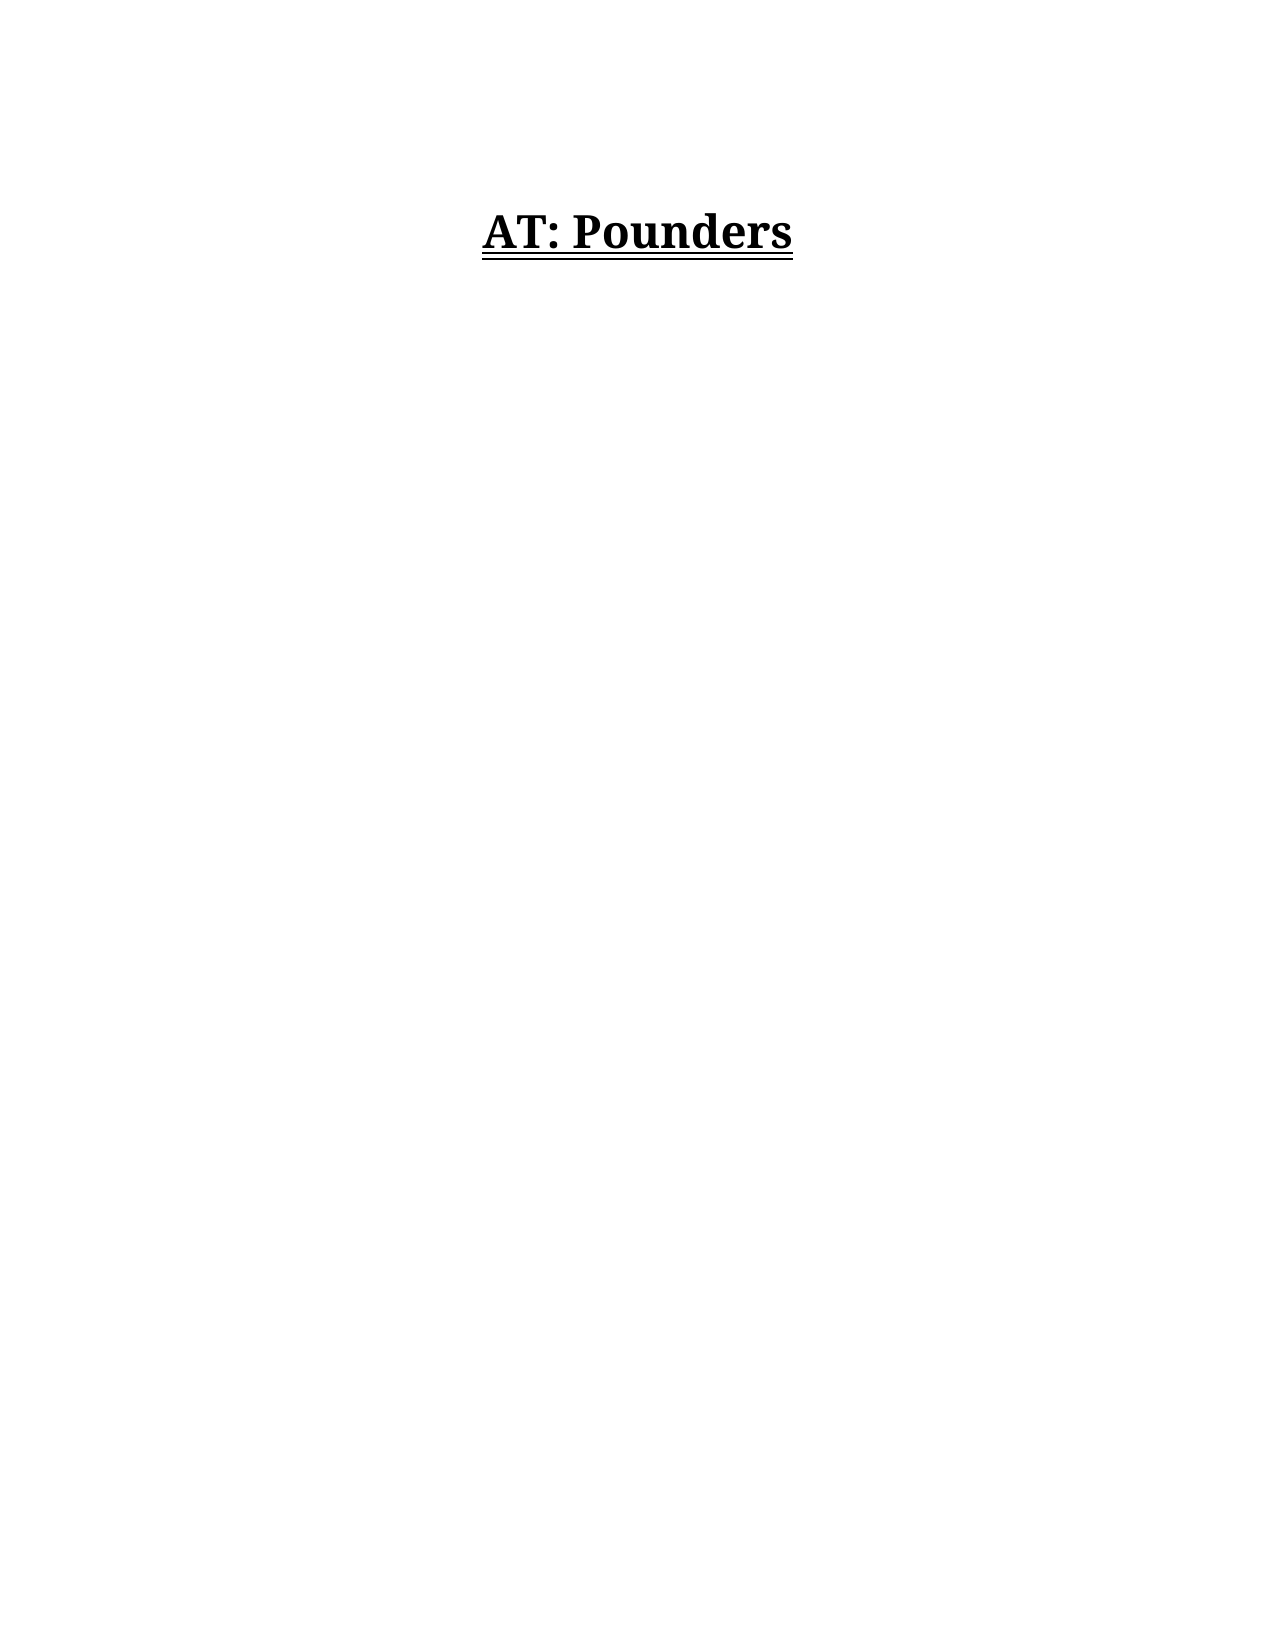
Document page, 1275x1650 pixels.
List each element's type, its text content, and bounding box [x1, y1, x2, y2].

subtitle AT: Pounders [150, 200, 1125, 262]
